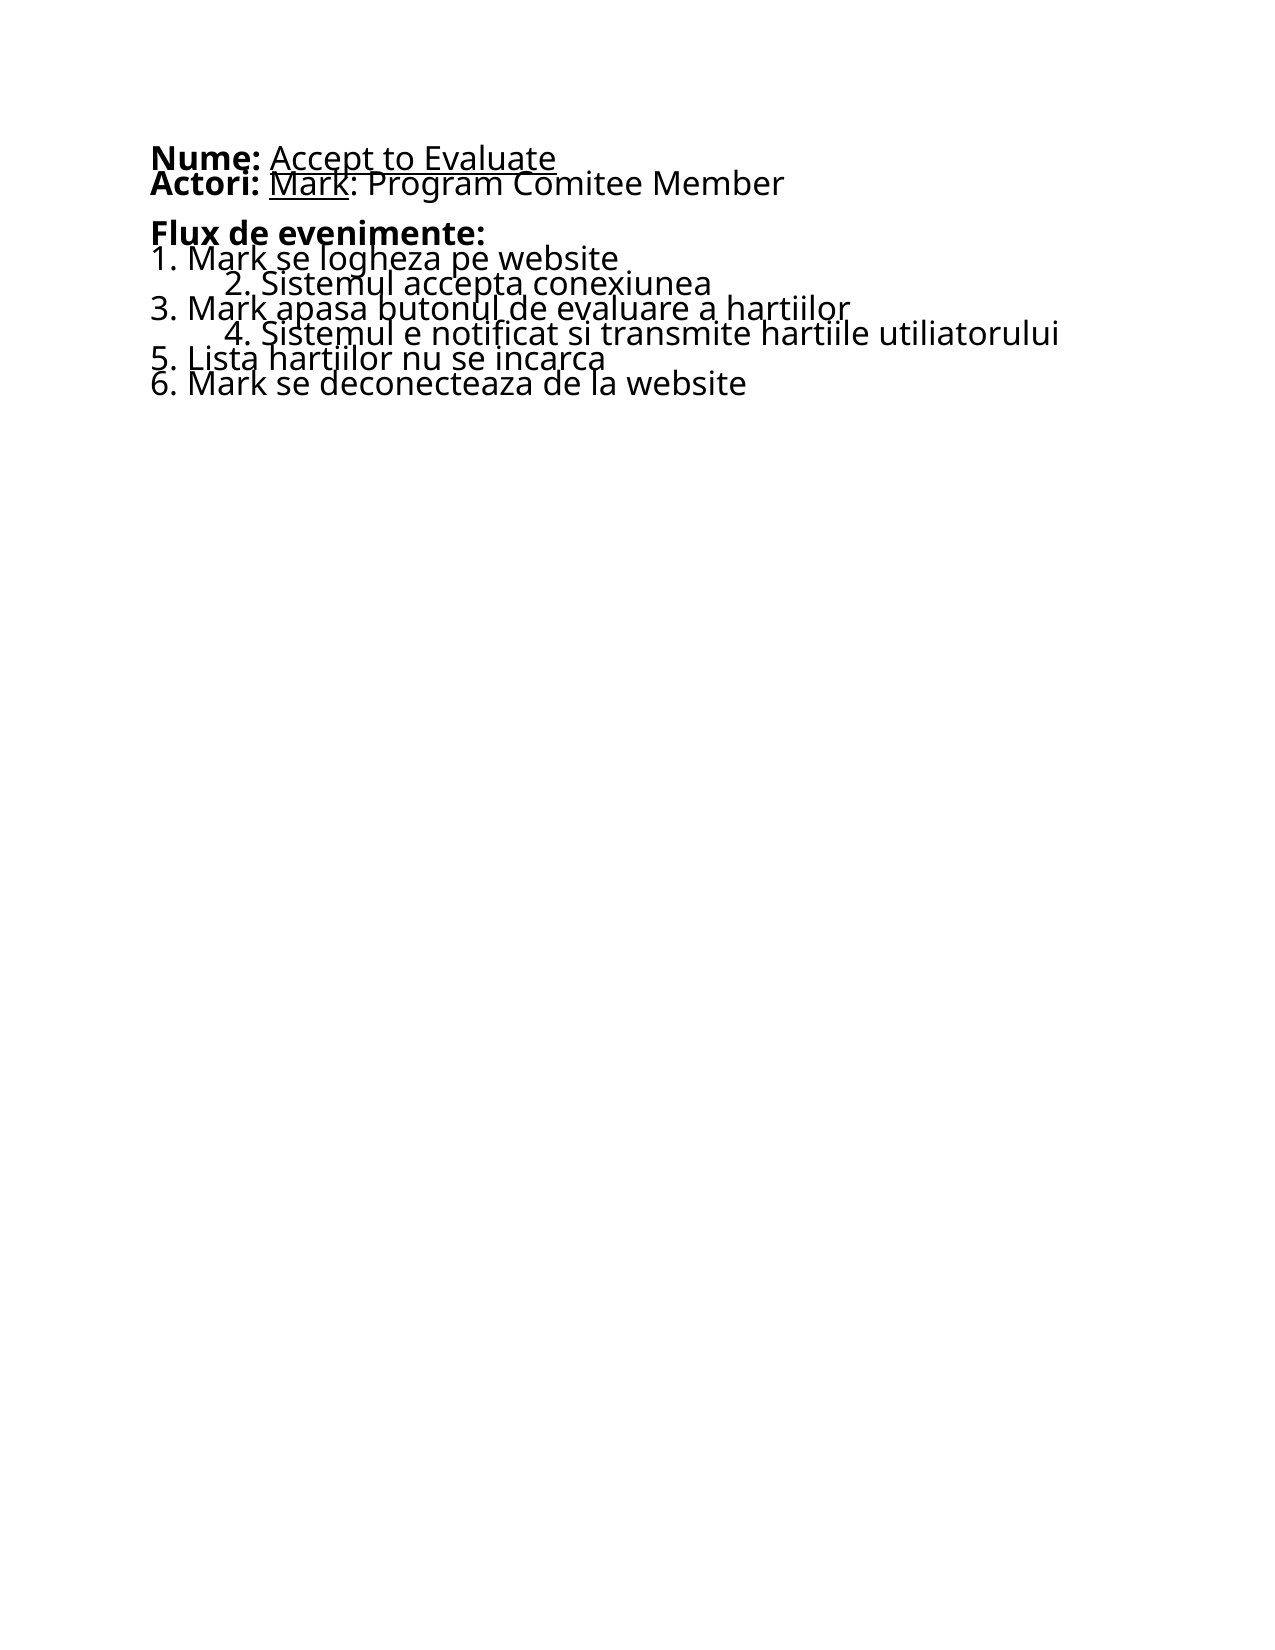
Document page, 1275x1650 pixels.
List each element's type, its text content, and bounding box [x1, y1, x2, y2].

text 6. Mark se deconecteaza de la website [150, 375, 1125, 400]
text 3. Mark apasa butonul de evaluare a hartiilor [150, 300, 389, 325]
text 5. Lista hartiilor nu se incarca [150, 350, 1125, 375]
text 3. Mark apasa butonul de evaluare a hartiilor [383, 300, 1125, 325]
text Flux de evenimente: [150, 225, 1125, 250]
text 2. Sistemul accepta conexiunea [150, 275, 1125, 300]
text Nume: Accept to Evaluate [150, 150, 1125, 175]
text 4. Sistemul e notificat si transmite hartiile utiliatorului [265, 325, 1125, 350]
text 1. Mark se logheza pe website [150, 250, 1125, 275]
text Actori: Mark: Program Comitee Member [150, 175, 1125, 200]
